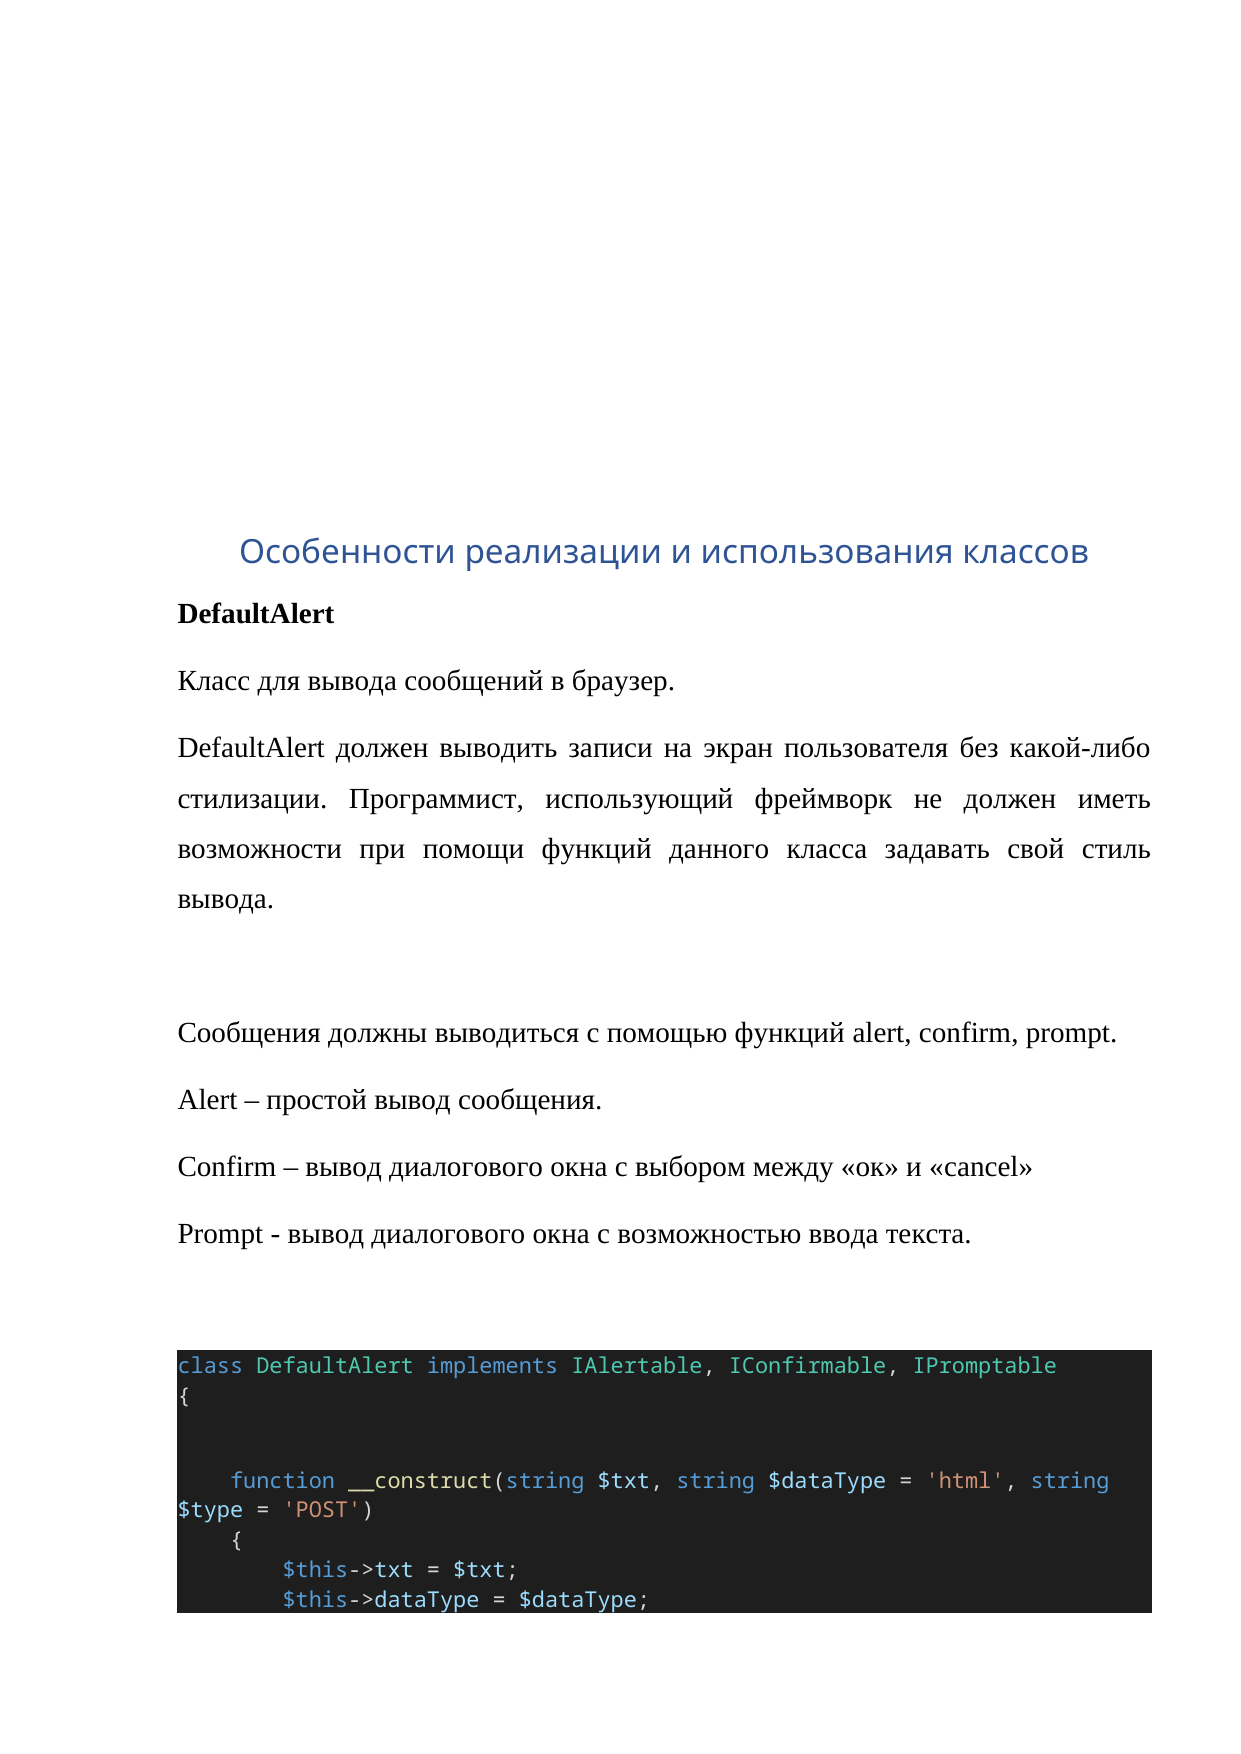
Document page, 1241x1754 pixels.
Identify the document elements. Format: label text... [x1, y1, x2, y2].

text $this->dataType = $dataType; [177, 1584, 1152, 1613]
text DefaultAlert [177, 596, 1152, 630]
text $this->txt = $txt; [177, 1554, 1152, 1584]
text Alert – простой вывод сообщения. [177, 1082, 1152, 1116]
text Класс для вывода сообщений в браузер. [177, 663, 1152, 697]
text Confirm – вывод диалогового окна с выбором между «ок» и «cancel» [177, 1149, 1152, 1183]
text { [177, 1380, 1152, 1410]
text Prompt - вывод диалогового окна с возможностью ввода текста. [177, 1216, 1152, 1250]
text function __construct(string $txt, string $dataType = 'html', string $type = 'POST') [177, 1464, 1152, 1524]
text { [177, 1524, 1152, 1554]
subtitle Особенности реализации и использования классов [177, 528, 1152, 574]
text Сообщения должны выводиться с помощью функций alert, confirm, prompt. [177, 1015, 1152, 1049]
text DefaultAlert должен выводить записи на экран пользователя без какой-либо стилизации. Программист, использующий фреймворк не должен иметь возможности при помощи функций данного класса задавать свой стиль вывода. [177, 730, 1152, 915]
text class DefaultAlert implements IAlertable, IConfirmable, IPromptable [177, 1350, 1152, 1380]
